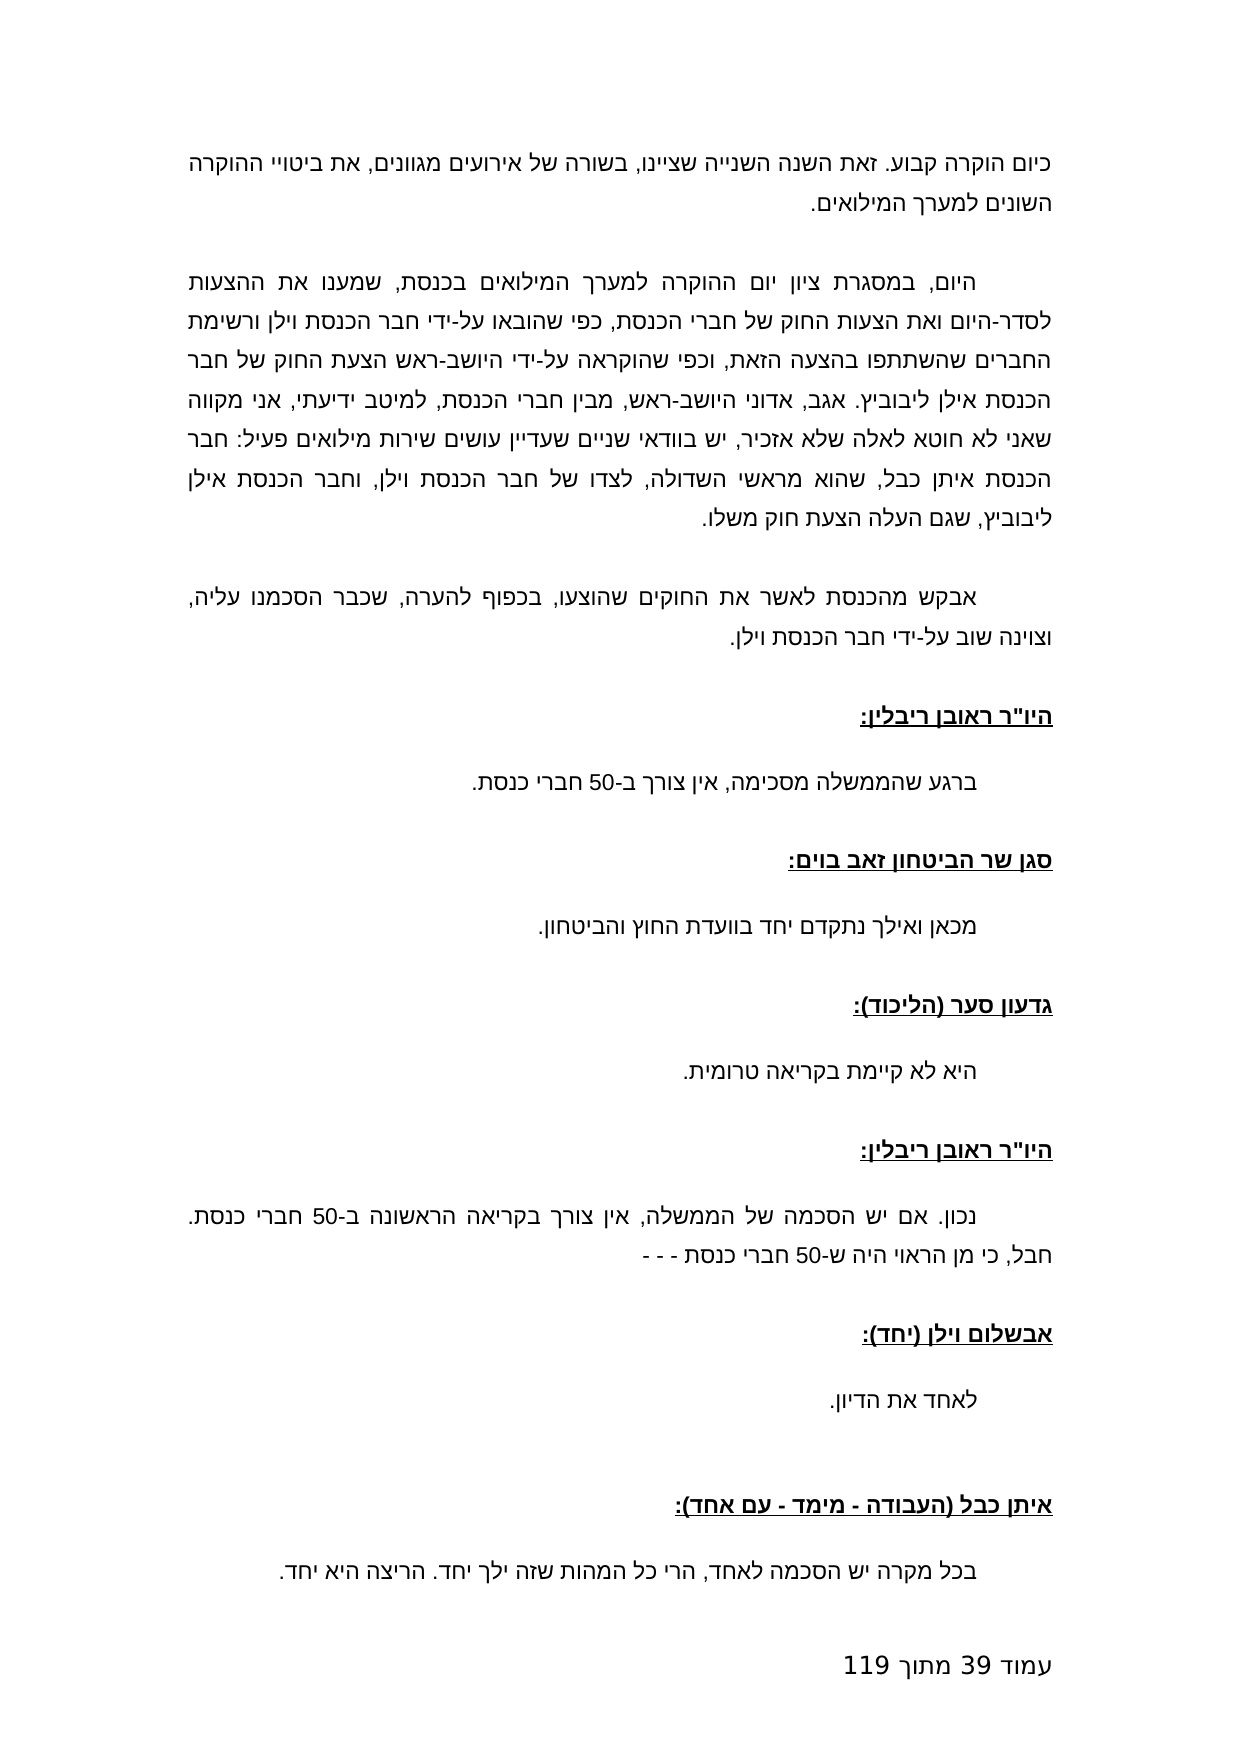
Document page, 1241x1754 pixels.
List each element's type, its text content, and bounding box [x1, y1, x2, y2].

text אבשלום וילן (יחד): [187, 1321, 1053, 1348]
text אבקש מהכנסת לאשר את החוקים שהוצעו, בכפוף להערה, שכבר הסכמנו עליה, וצוינה שוב על-ידי חבר הכנסת וילן. [187, 584, 1053, 650]
text מכאן ואילך נתקדם יחד בוועדת החוץ והביטחון. [187, 913, 1053, 940]
text גדעון סער (הליכוד): [187, 992, 1053, 1019]
text היו"ר ראובן ריבלין: [187, 1137, 1053, 1163]
text היא לא קיימת בקריאה טרומית. [187, 1058, 1053, 1084]
text ברגע שהממשלה מסכימה, אין צורך ב-50 חברי כנסת. [187, 768, 1053, 795]
text איתן כבל (העבודה - מימד - עם אחד): [187, 1492, 1053, 1519]
text היו"ר ראובן ריבלין: [187, 703, 1053, 729]
text היום, במסגרת ציון יום ההוקרה למערך המילואים בכנסת, שמענו את ההצעות לסדר-היום ואת הצעות החוק של חברי הכנסת, כפי שהובאו על-ידי חבר הכנסת וילן ורשימת החברים שהשתתפו בהצעה הזאת, וכפי שהוקראה על-ידי היושב-ראש הצעת החוק של חבר הכנסת אילן ליבוביץ. אגב, אדוני היושב-ראש, מבין חברי הכנסת, למיטב ידיעתי, אני מקווה שאני לא חוטא לאלה שלא אזכיר, יש בוודאי שניים שעדיין עושים שירות מילואים פעיל: חבר הכנסת איתן כבל, שהוא מראשי השדולה, לצדו של חבר הכנסת וילן, וחבר הכנסת אילן ליבוביץ, שגם העלה הצעת חוק משלו. [187, 268, 1053, 532]
text בכל מקרה יש הסכמה לאחד, הרי כל המהות שזה ילך יחד. הריצה היא יחד. [187, 1558, 1053, 1585]
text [187, 150, 1053, 216]
text סגן שר הביטחון זאב בוים: [187, 847, 1053, 874]
text לאחד את הדיון. [187, 1387, 1053, 1413]
text נכון. אם יש הסכמה של הממשלה, אין צורך בקריאה הראשונה ב-50 חברי כנסת. חבל, כי מן הראוי היה ש-50 חברי כנסת - - - [187, 1203, 1053, 1269]
